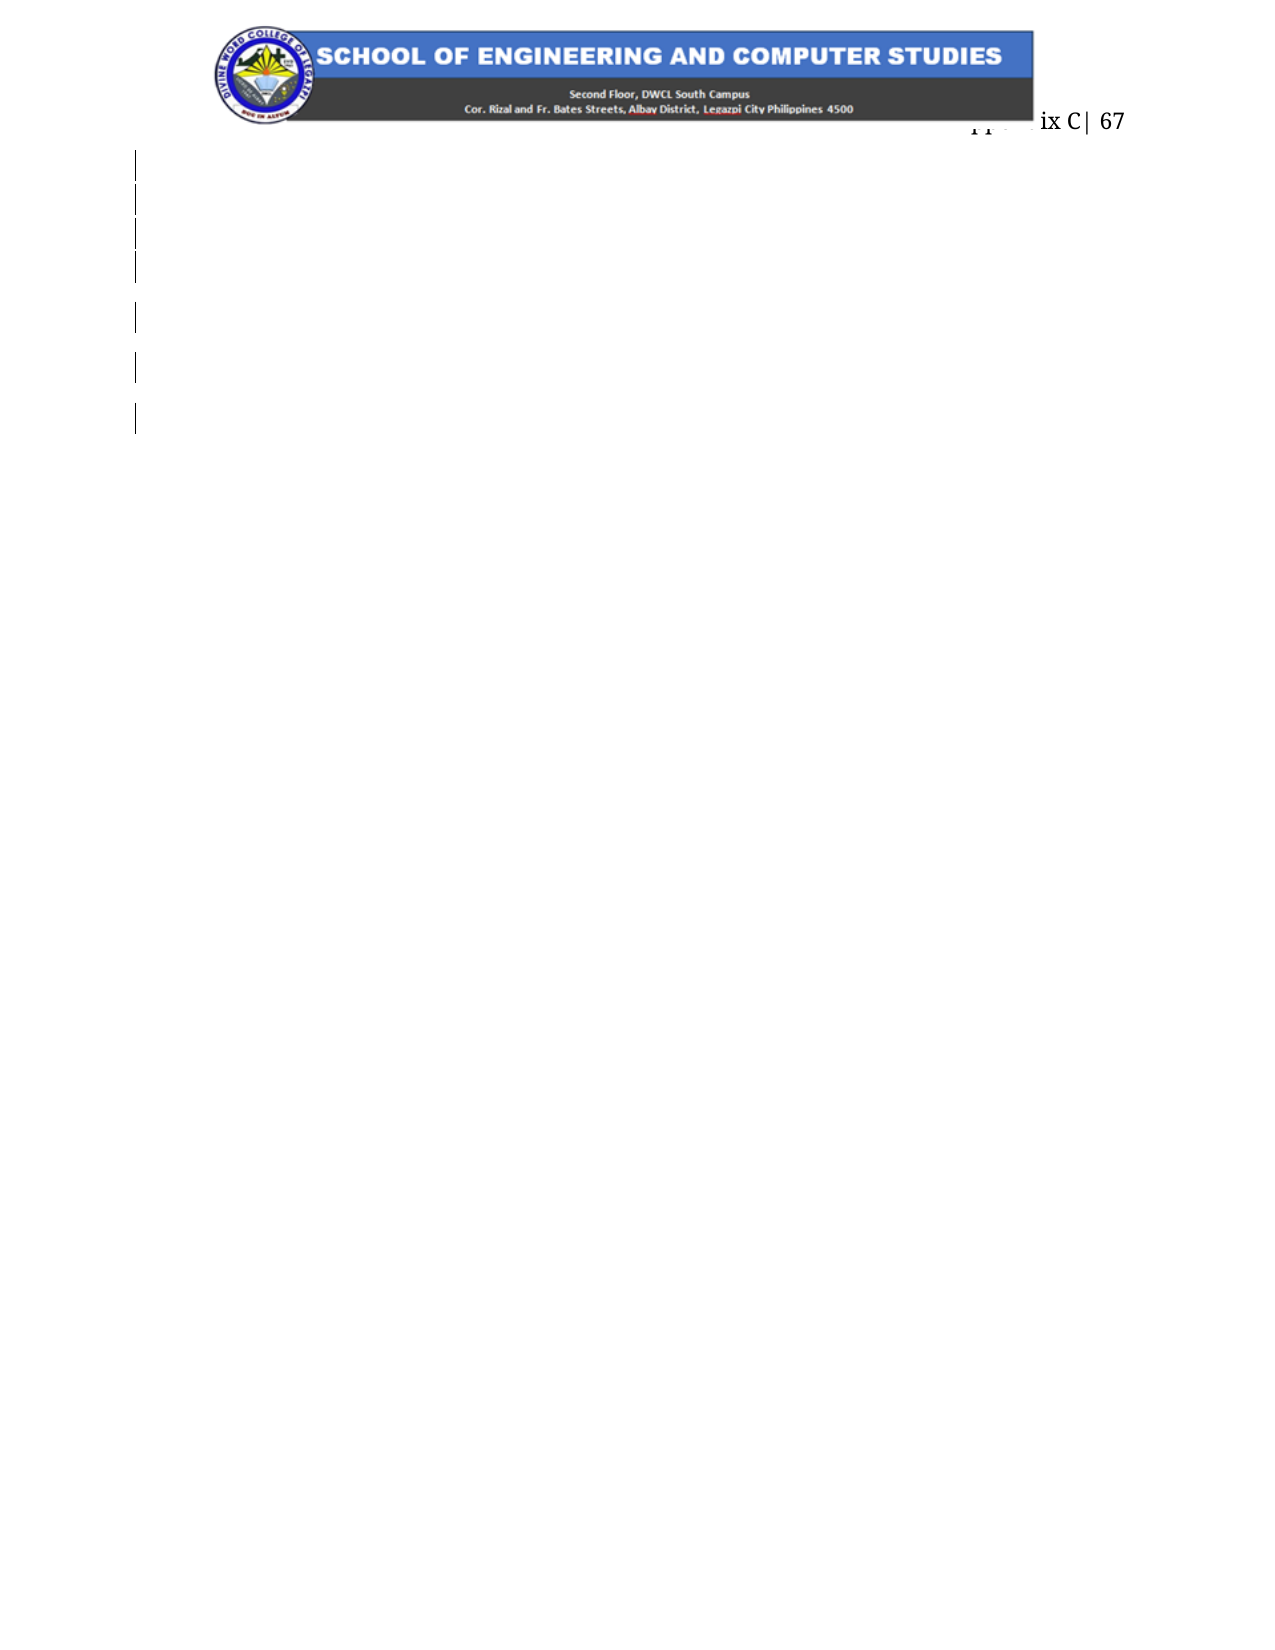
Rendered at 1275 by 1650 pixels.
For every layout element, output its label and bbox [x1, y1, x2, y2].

picture [211, 17, 1041, 129]
